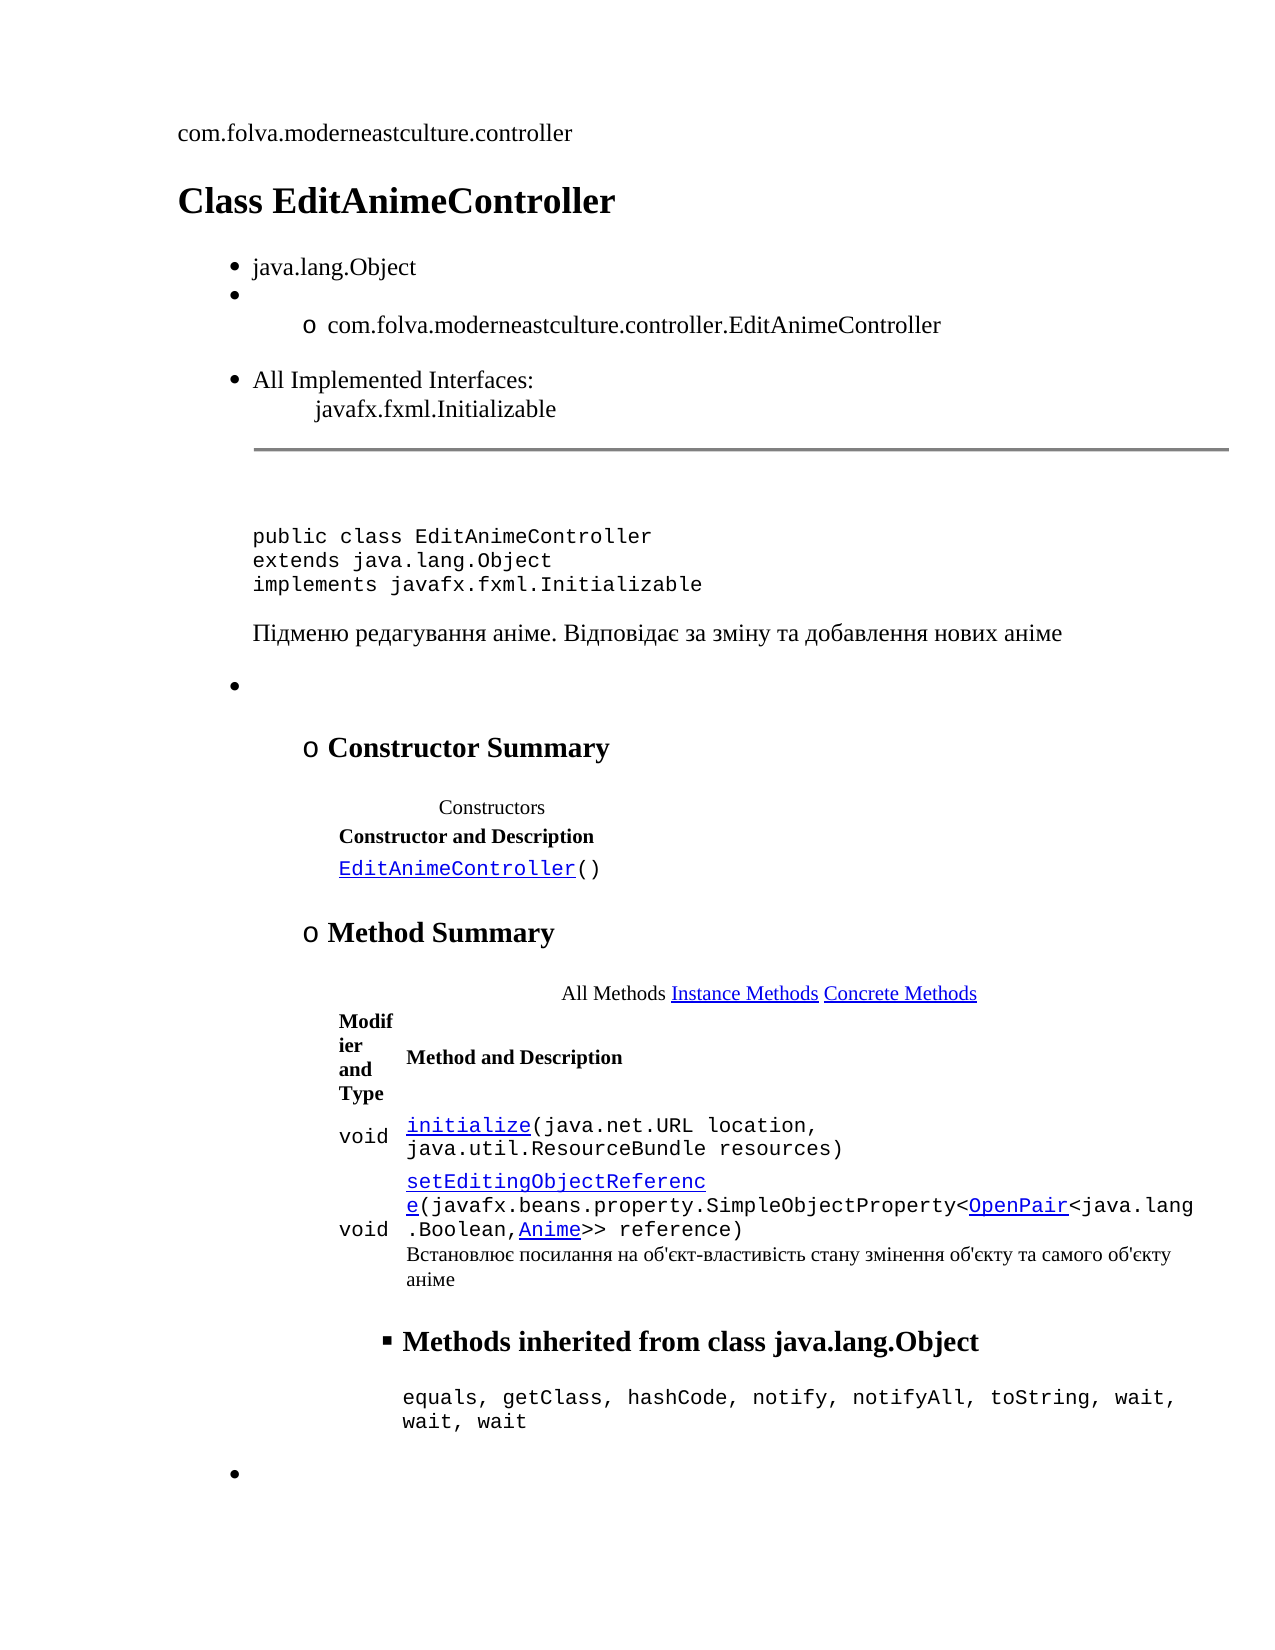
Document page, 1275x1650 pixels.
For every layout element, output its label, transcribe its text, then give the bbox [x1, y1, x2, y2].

subtitle Method Summary [302, 915, 1186, 951]
text Підменю редагування аніме. Відповідає за зміну та добавлення нових аніме [252, 618, 1186, 647]
table_header Constructors [334, 795, 650, 819]
list java.lang.Object [230, 252, 1186, 281]
table_cell Method and Description [402, 1005, 1204, 1110]
table_cell initialize(java.net.URL location, java.util.ResourceBundle resources) [402, 1110, 1204, 1167]
table_cell setEditingObjectReference(javafx.beans.property.SimpleObjectProperty<OpenPair<java.lang.Boolean,Anime>> reference) Встановлює посилання на об'єкт-властивість стану змінення об'єкту та самого об'єкту аніме [402, 1167, 1204, 1295]
table_cell Modifier and Type [334, 1005, 402, 1110]
text extends java.lang.Object [252, 550, 1186, 574]
subtitle Constructor Summary [302, 730, 1186, 766]
table_cell void [334, 1167, 402, 1295]
text com.folva.moderneastculture.controller [177, 118, 1186, 147]
table_cell void [334, 1110, 402, 1167]
text implements javafx.fxml.Initializable [252, 574, 1186, 597]
text public class EditAnimeController [252, 526, 1186, 550]
subtitle Class EditAnimeController [177, 178, 1186, 221]
text javafx.fxml.Initializable [315, 394, 1186, 423]
list All Implemented Interfaces: [230, 366, 1186, 394]
table_header All Methods Instance Methods Concrete Methods [334, 980, 1204, 1004]
table_cell EditAnimeController() [334, 853, 650, 886]
list com.folva.moderneastculture.controller.EditAnimeController [302, 310, 1186, 341]
table_cell Constructor and Description [334, 819, 650, 853]
subtitle Methods inherited from class java.lang.Object [380, 1324, 1186, 1358]
text equals, getClass, hashCode, notify, notifyAll, toString, wait, wait, wait [402, 1387, 1186, 1435]
